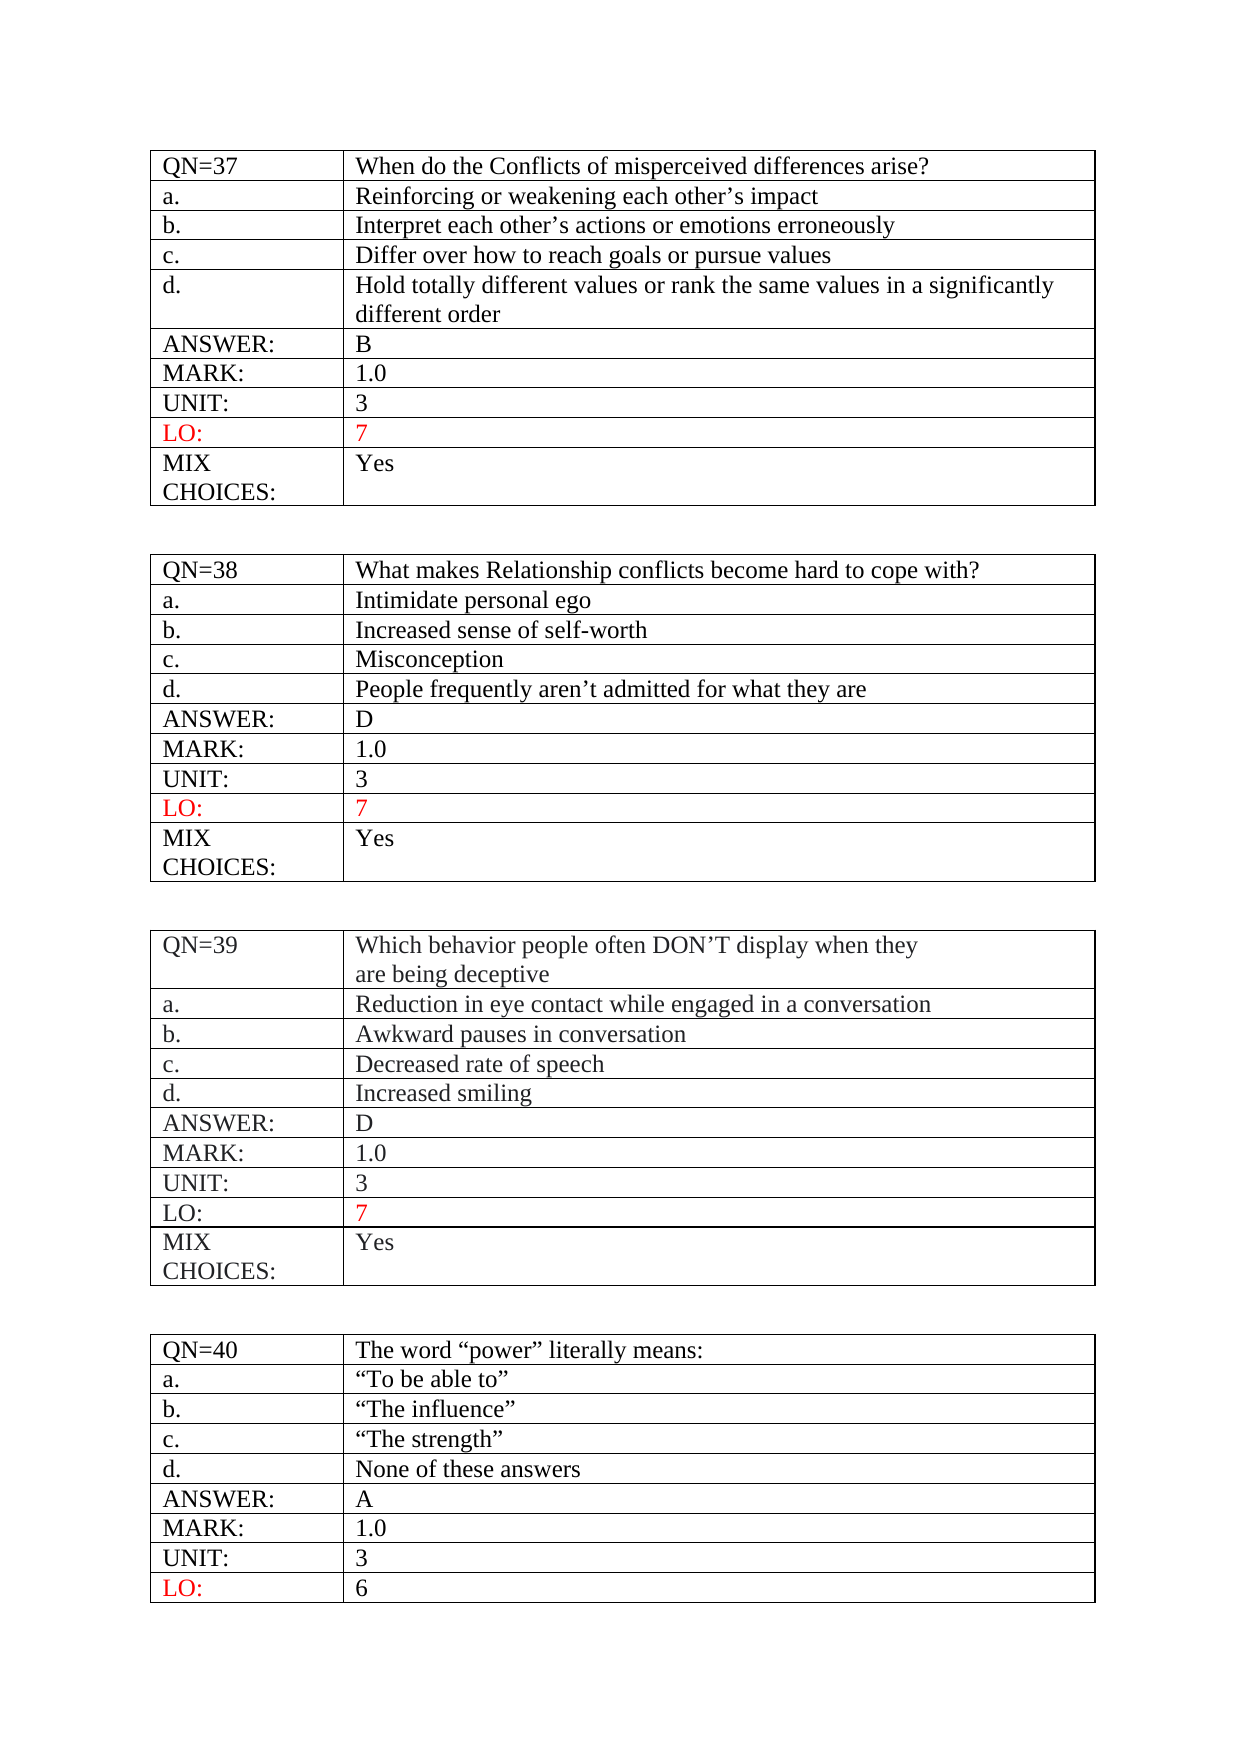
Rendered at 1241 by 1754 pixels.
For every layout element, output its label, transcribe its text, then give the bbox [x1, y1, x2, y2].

table_cell ANSWER: [151, 1108, 343, 1137]
table_cell Awkward pauses in conversation [344, 1019, 1094, 1048]
table_cell Decreased rate of speech [344, 1049, 1094, 1077]
table_cell D [344, 704, 1094, 733]
table_cell d. [151, 674, 343, 703]
table_cell c. [151, 1049, 343, 1077]
table_cell d. [151, 1079, 343, 1107]
table_header QN=37 [151, 151, 343, 180]
table_cell LO: [151, 1573, 343, 1602]
table_cell a. [151, 181, 343, 209]
table_cell Yes [344, 1228, 1094, 1285]
table_cell Hold totally different values or rank the same values in a significantly different order [344, 270, 1094, 328]
table_cell B [344, 329, 1094, 357]
table_cell 7 [344, 1198, 1094, 1226]
table_cell MIX CHOICES: [151, 823, 343, 881]
table_cell UNIT: [151, 1168, 343, 1197]
table_cell UNIT: [151, 388, 343, 417]
table_cell People frequently aren’t admitted for what they are [344, 674, 1094, 703]
table_cell 3 [344, 388, 1094, 417]
table_header QN=38 [151, 555, 343, 584]
table_cell MARK: [151, 734, 343, 763]
table_cell A [344, 1484, 1094, 1512]
table_cell Intimidate personal ego [344, 585, 1094, 614]
table_cell Differ over how to reach goals or pursue values [344, 240, 1094, 269]
table_cell MIX CHOICES: [151, 448, 343, 505]
table_cell d. [151, 270, 343, 328]
table_cell UNIT: [151, 1543, 343, 1572]
table_cell Yes [344, 823, 1094, 881]
table_cell Increased sense of self-worth [344, 615, 1094, 643]
table_cell b. [151, 1019, 343, 1048]
table_cell 3 [344, 764, 1094, 792]
table_cell D [344, 1108, 1094, 1137]
table_cell 7 [344, 794, 1094, 822]
table_cell ANSWER: [151, 704, 343, 733]
table_cell MARK: [151, 359, 343, 387]
table_cell 1.0 [344, 734, 1094, 763]
table_header QN=40 [151, 1335, 343, 1363]
table_cell MARK: [151, 1514, 343, 1542]
table_cell a. [151, 585, 343, 614]
table_cell c. [151, 1424, 343, 1453]
table_header When do the Conflicts of misperceived differences arise? [344, 151, 1094, 180]
table_header What makes Relationship conflicts become hard to cope with? [344, 555, 1094, 584]
table_cell 6 [344, 1573, 1094, 1602]
table_cell Reinforcing or weakening each other’s impact [344, 181, 1094, 209]
table_cell Interpret each other’s actions or emotions erroneously [344, 211, 1094, 239]
table_cell d. [151, 1454, 343, 1483]
table_cell LO: [151, 794, 343, 822]
table_cell None of these answers [344, 1454, 1094, 1483]
table_cell 7 [344, 418, 1094, 447]
table_cell 1.0 [344, 1138, 1094, 1167]
table_cell b. [151, 1394, 343, 1423]
table_cell Increased smiling [344, 1079, 1094, 1107]
table_cell b. [151, 211, 343, 239]
table_cell b. [151, 615, 343, 643]
table_cell ANSWER: [151, 329, 343, 357]
table_cell Yes [344, 448, 1094, 505]
table_cell Reduction in eye contact while engaged in a conversation [344, 989, 1094, 1018]
table_cell “The strength” [344, 1424, 1094, 1453]
table_cell LO: [151, 418, 343, 447]
table_cell c. [151, 240, 343, 269]
table_cell Misconception [344, 645, 1094, 673]
table_cell “The influence” [344, 1394, 1094, 1423]
table_cell 1.0 [344, 359, 1094, 387]
table_cell 3 [344, 1168, 1094, 1197]
table_header QN=39 [151, 931, 343, 988]
table_cell “To be able to” [344, 1365, 1094, 1393]
table_header Which behavior people often DON’T display when they are being deceptive [344, 931, 1094, 988]
table_cell UNIT: [151, 764, 343, 792]
table_cell MIX CHOICES: [151, 1228, 343, 1285]
table_cell a. [151, 1365, 343, 1393]
table_cell LO: [151, 1198, 343, 1226]
table_cell c. [151, 645, 343, 673]
table_header The word “power” literally means: [344, 1335, 1094, 1363]
table_cell a. [151, 989, 343, 1018]
table_cell ANSWER: [151, 1484, 343, 1512]
table_cell MARK: [151, 1138, 343, 1167]
table_cell 1.0 [344, 1514, 1094, 1542]
table_cell 3 [344, 1543, 1094, 1572]
